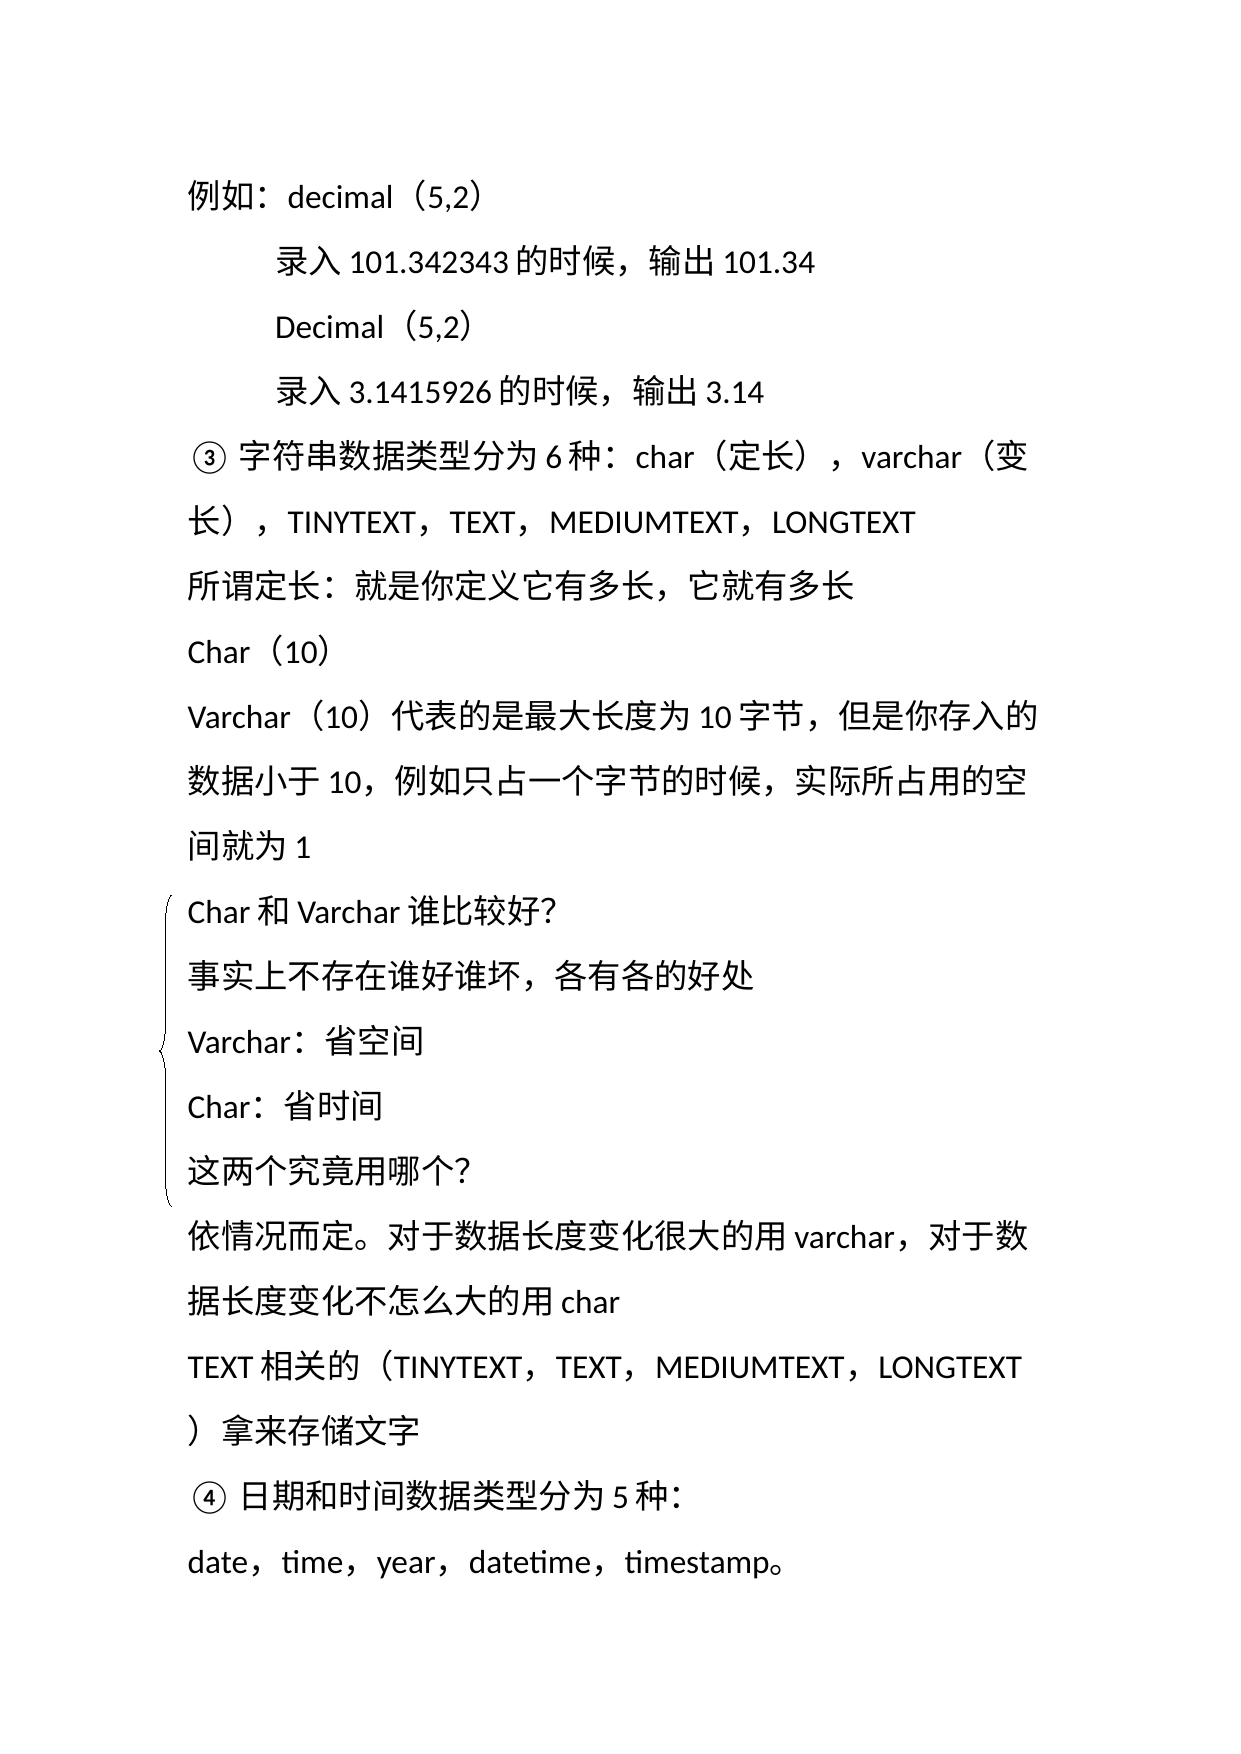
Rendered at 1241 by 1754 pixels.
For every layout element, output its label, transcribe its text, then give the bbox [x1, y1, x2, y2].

text 所谓定长：就是你定义它有多长，它就有多长 [187, 552, 1053, 617]
text 这两个究竟用哪个？ [187, 1137, 1053, 1202]
text Char和Varchar谁比较好？ [187, 877, 1053, 942]
text ③字符串数据类型分为6种：char（定长），varchar（变长），TINYTEXT，TEXT，MEDIUMTEXT，LONGTEXT [187, 422, 1053, 552]
text Varchar：省空间 [187, 1007, 1053, 1072]
text ④日期和时间数据类型分为5种：date，time，year，datetime，timestamp。 [187, 1462, 1053, 1592]
text Char：省时间 [187, 1072, 1053, 1137]
text Decimal（5,2） [187, 292, 1053, 357]
text 事实上不存在谁好谁坏，各有各的好处 [187, 942, 1053, 1007]
text ）拿来存储文字 [187, 1397, 1053, 1462]
text Varchar（10）代表的是最大长度为10字节，但是你存入的数据小于10，例如只占一个字节的时候，实际所占用的空间就为1 [187, 682, 1053, 877]
text 录入101.342343的时候，输出101.34 [187, 227, 1053, 292]
text 录入3.1415926的时候，输出3.14 [187, 357, 1053, 422]
text 依情况而定。对于数据长度变化很大的用varchar，对于数据长度变化不怎么大的用char [187, 1202, 1053, 1332]
text Char（10） [187, 617, 1053, 682]
text 例如：decimal（5,2） [187, 162, 1053, 227]
text TEXT相关的（TINYTEXT，TEXT，MEDIUMTEXT，LONGTEXT [187, 1332, 1053, 1397]
